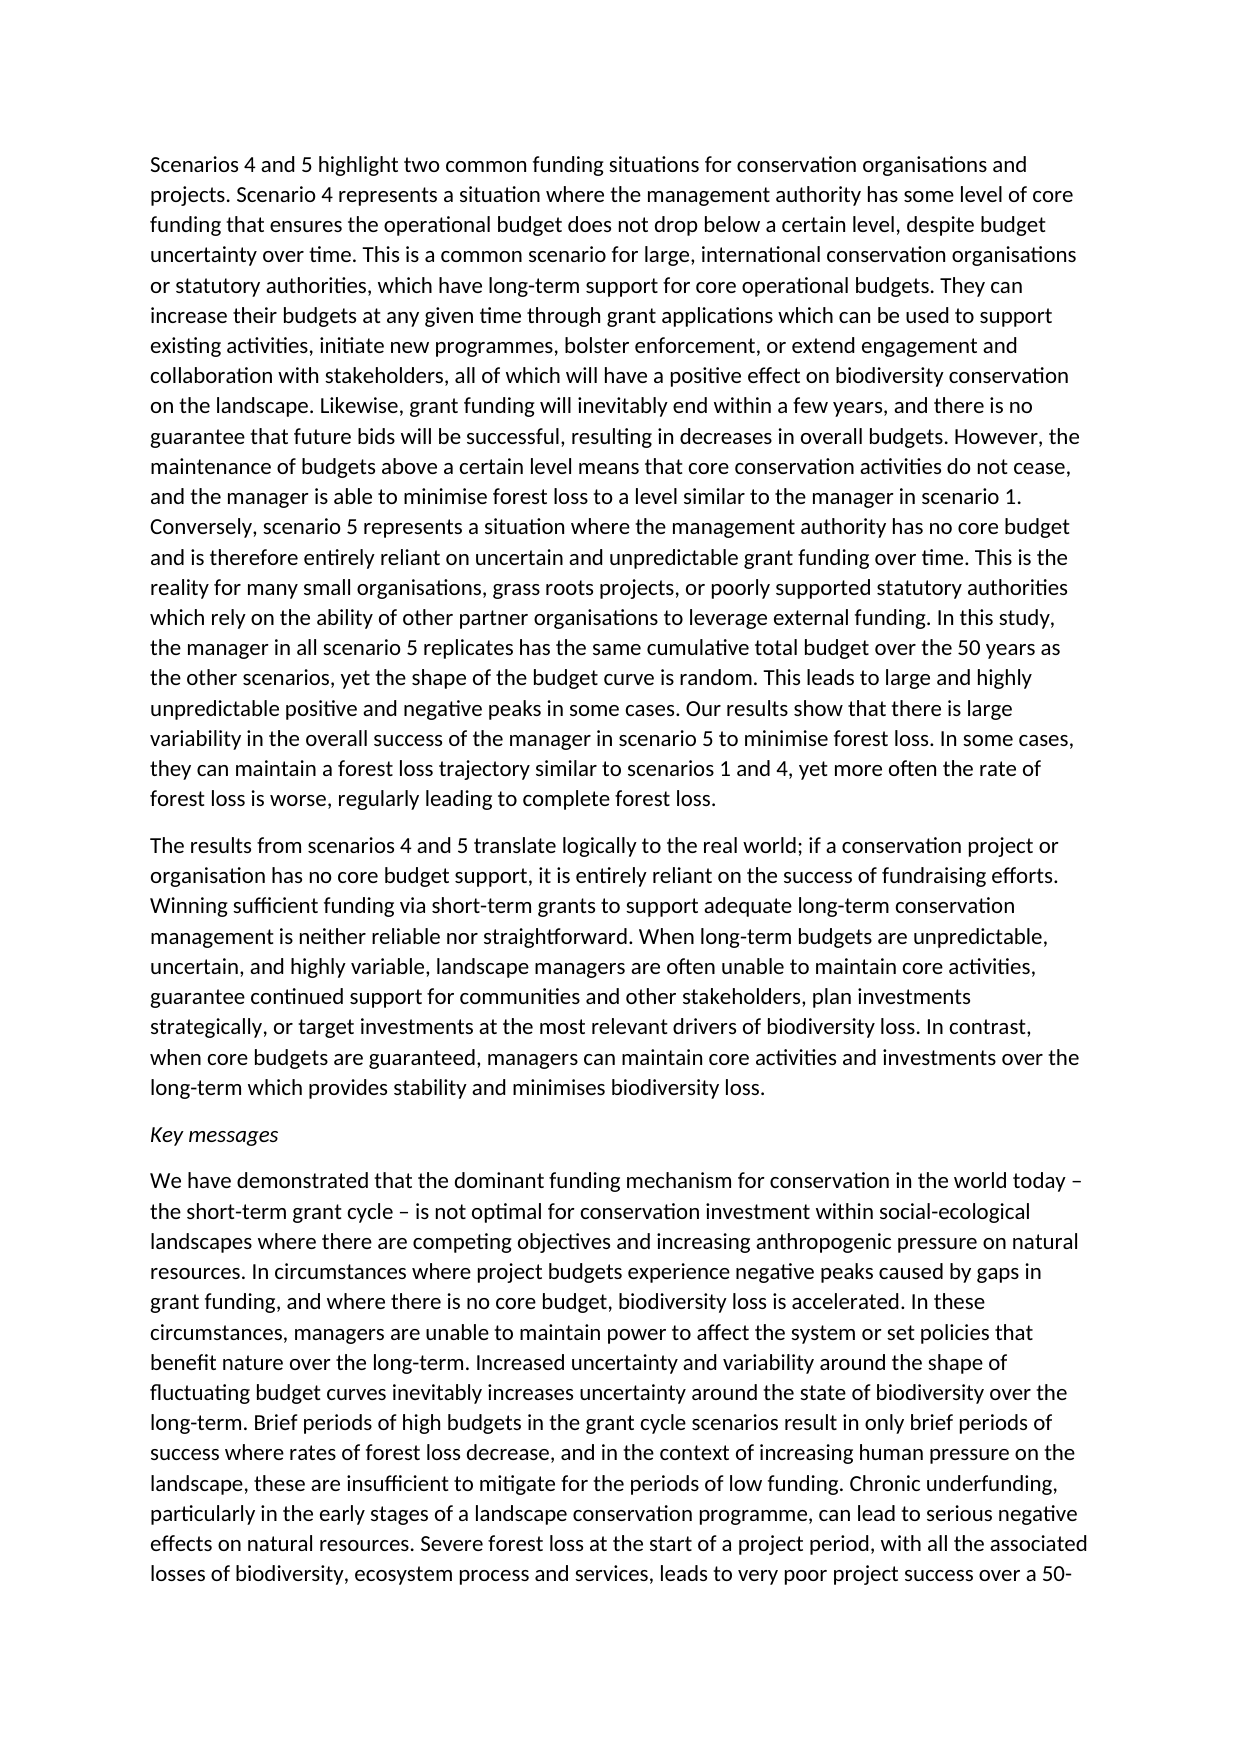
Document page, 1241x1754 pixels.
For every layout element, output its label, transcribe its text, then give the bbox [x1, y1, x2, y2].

text Scenarios 4 and 5 highlight two common funding situations for conservation organisations and projects. Scenario 4 represents a situation where the management authority has some level of core funding that ensures the operational budget does not drop below a certain level, despite budget uncertainty over time. This is a common scenario for large, international conservation organisations or statutory authorities, which have long-term support for core operational budgets. They can increase their budgets at any given time through grant applications which can be used to support existing activities, initiate new programmes, bolster enforcement, or extend engagement and collaboration with stakeholders, all of which will have a positive effect on biodiversity conservation on the landscape. Likewise, grant funding will inevitably end within a few years, and there is no guarantee that future bids will be successful, resulting in decreases in overall budgets. However, the maintenance of budgets above a certain level means that core conservation activities do not cease, and the manager is able to minimise forest loss to a level similar to the manager in scenario 1. Conversely, scenario 5 represents a situation where the management authority has no core budget and is therefore entirely reliant on uncertain and unpredictable grant funding over time. This is the reality for many small organisations, grass roots projects, or poorly supported statutory authorities which rely on the ability of other partner organisations to leverage external funding. In this study, the manager in all scenario 5 replicates has the same cumulative total budget over the 50 years as the other scenarios, yet the shape of the budget curve is random. This leads to large and highly unpredictable positive and negative peaks in some cases. Our results show that there is large variability in the overall success of the manager in scenario 5 to minimise forest loss. In some cases, they can maintain a forest loss trajectory similar to scenarios 1 and 4, yet more often the rate of forest loss is worse, regularly leading to complete forest loss. [150, 150, 1090, 812]
text Key messages [150, 1120, 1090, 1148]
text The results from scenarios 4 and 5 translate logically to the real world; if a conservation project or organisation has no core budget support, it is entirely reliant on the success of fundraising efforts. Winning sufficient funding via short-term grants to support adequate long-term conservation management is neither reliable nor straightforward. When long-term budgets are unpredictable, uncertain, and highly variable, landscape managers are often unable to maintain core activities, guarantee continued support for communities and other stakeholders, plan investments strategically, or target investments at the most relevant drivers of biodiversity loss. In contrast, when core budgets are guaranteed, managers can maintain core activities and investments over the long-term which provides stability and minimises biodiversity loss. [150, 831, 1090, 1101]
